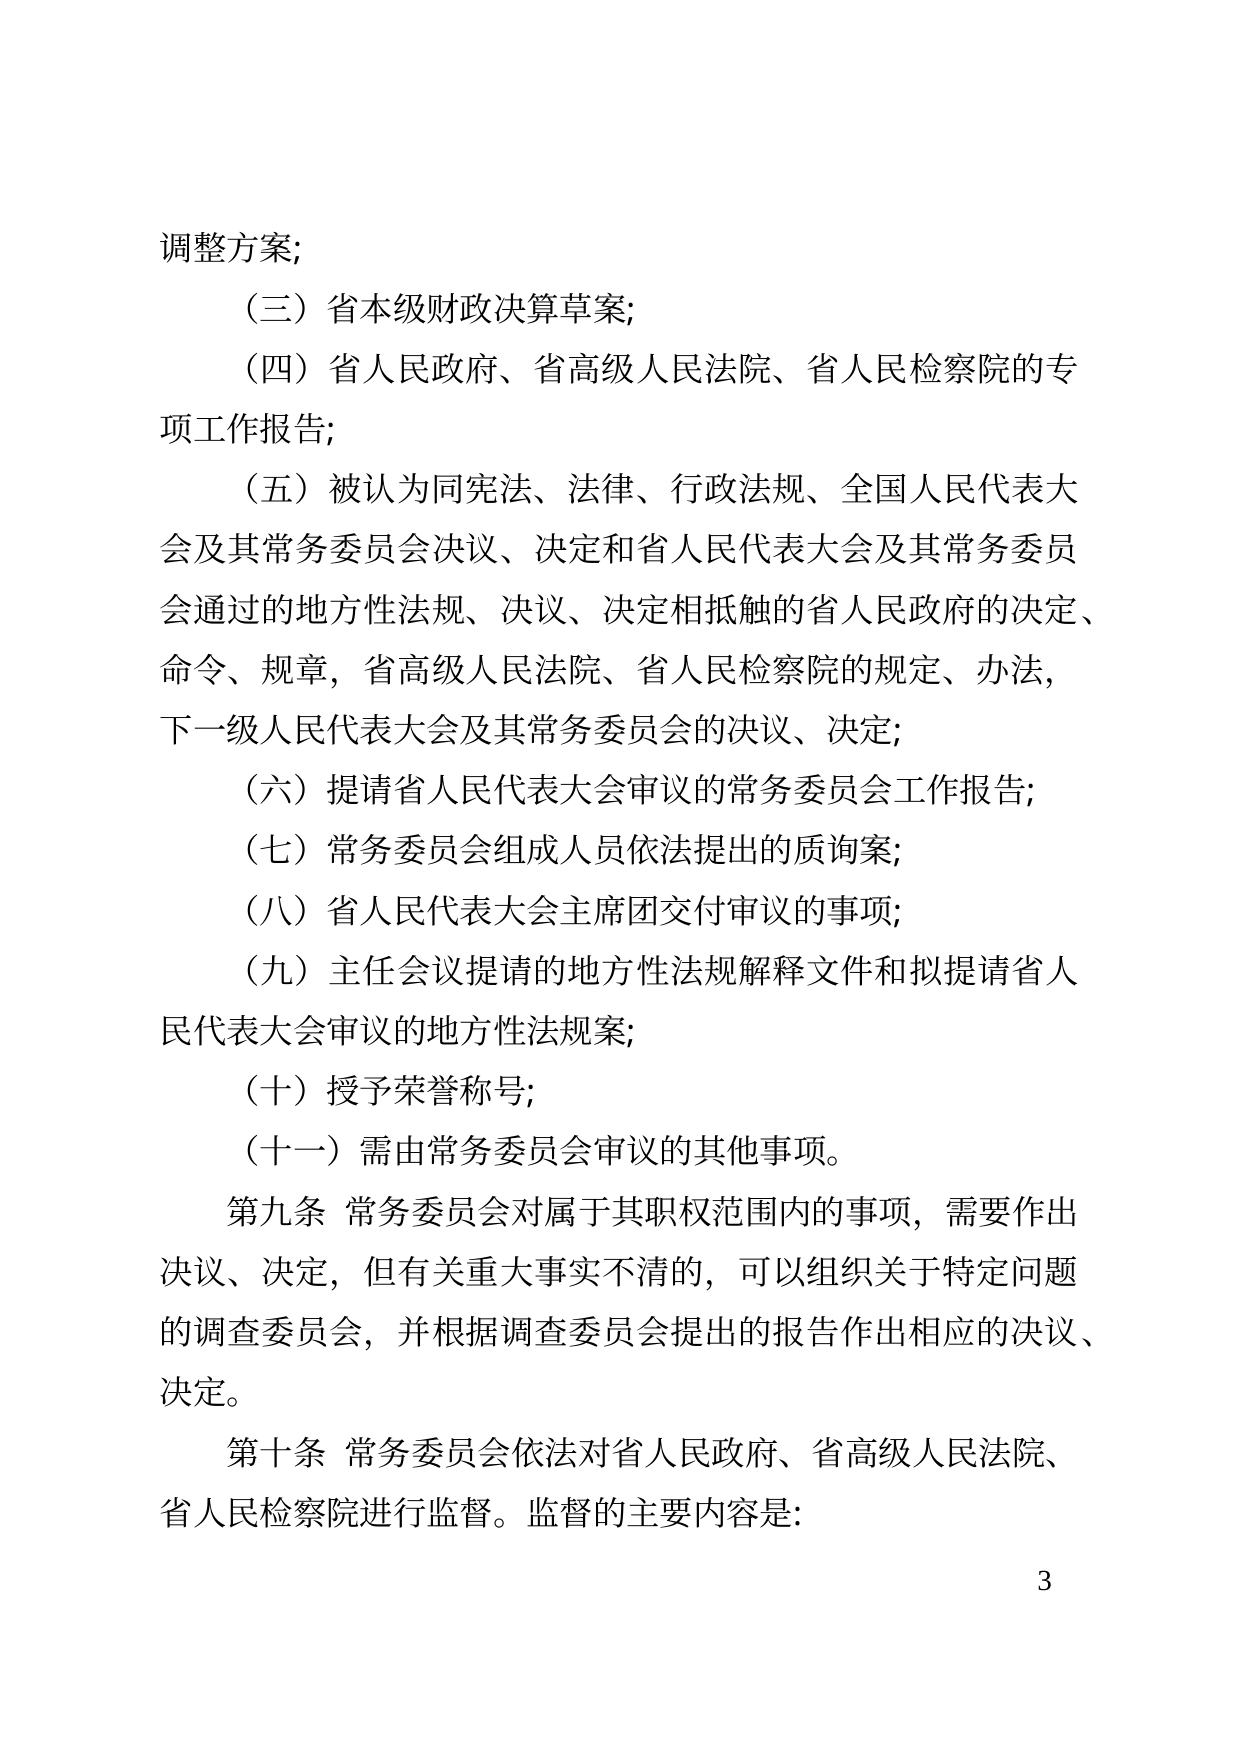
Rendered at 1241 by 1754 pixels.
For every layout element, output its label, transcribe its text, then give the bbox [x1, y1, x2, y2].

text （五）被认为同宪法、法律、行政法规、全国人民代表大会及其常务委员会决议、决定和省人民代表大会及其常务委员会通过的地方性法规、决议、决定相抵触的省人民政府的决定、命令、规章，省高级人民法院、省人民检察院的规定、办法，下一级人民代表大会及其常务委员会的决议、决定; [159, 453, 1081, 754]
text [159, 213, 1081, 273]
text （四）省人民政府、省高级人民法院、省人民检察院的专项工作报告; [159, 333, 1081, 453]
text （七）常务委员会组成人员依法提出的质询案; [159, 815, 1081, 875]
text （六）提请省人民代表大会审议的常务委员会工作报告; [159, 754, 1081, 815]
text （十）授予荣誉称号; [159, 1056, 1081, 1116]
text （三）省本级财政决算草案; [159, 273, 1081, 333]
text 第十条 常务委员会依法对省人民政府、省高级人民法院、省人民检察院进行监督。监督的主要内容是: [159, 1417, 1081, 1537]
text （十一）需由常务委员会审议的其他事项。 [159, 1116, 1081, 1176]
text （九）主任会议提请的地方性法规解释文件和拟提请省人民代表大会审议的地方性法规案; [159, 935, 1081, 1056]
text 第九条 常务委员会对属于其职权范围内的事项，需要作出决议、决定，但有关重大事实不清的，可以组织关于特定问题的调查委员会，并根据调查委员会提出的报告作出相应的决议、决定。 [159, 1176, 1081, 1417]
text （八）省人民代表大会主席团交付审议的事项; [159, 875, 1081, 935]
